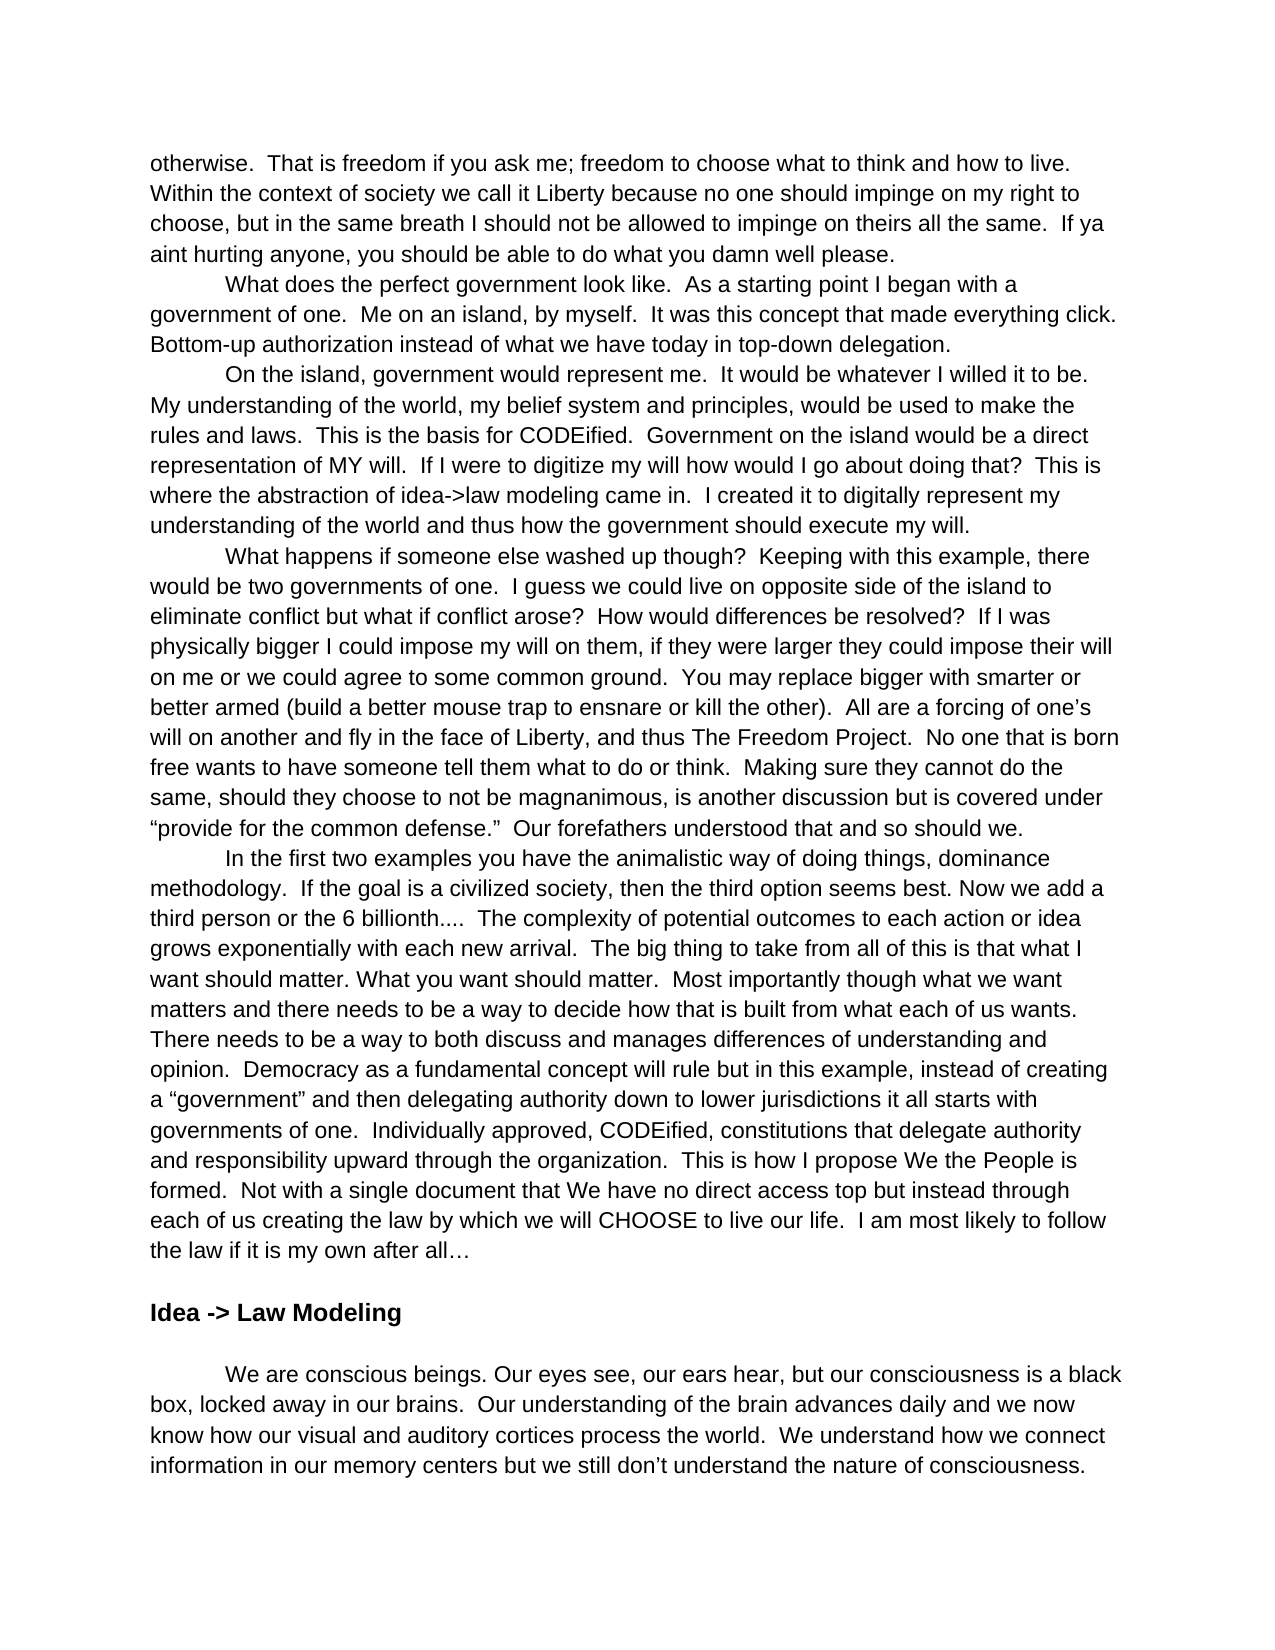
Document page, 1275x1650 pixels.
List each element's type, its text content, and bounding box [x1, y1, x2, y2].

text What happens if someone else washed up though? Keeping with this example, there would be two governments of one. I guess we could live on opposite side of the island to eliminate conflict but what if conflict arose? How would differences be resolved? If I was physically bigger I could impose my will on them, if they were larger they could impose their will on me or we could agree to some common ground. You may replace bigger with smarter or better armed (build a better mouse trap to ensnare or kill the other). All are a forcing of one’s will on another and fly in the face of Liberty, and thus The Freedom Project. No one that is born free wants to have someone tell them what to do or think. Making sure they cannot do the same, should they choose to not be magnanimous, is another discussion but is covered under “provide for the common defense.” Our forefathers understood that and so should we. [150, 543, 1125, 841]
text Idea -> Law Modeling [150, 1298, 1125, 1327]
text In the first two examples you have the animalistic way of doing things, dominance methodology. If the goal is a civilized society, then the third option seems best. Now we add a third person or the 6 billionth.... The complexity of potential outcomes to each action or idea grows exponentially with each new arrival. The big thing to take from all of this is that what I want should matter. What you want should matter. Most importantly though what we want matters and there needs to be a way to decide how that is built from what each of us wants. There needs to be a way to both discuss and manages differences of understanding and opinion. Democracy as a fundamental concept will rule but in this example, instead of creating a “government” and then delegating authority down to lower jurisdictions it all starts with governments of one. Individually approved, CODEified, constitutions that delegate authority and responsibility upward through the organization. This is how I propose We the People is formed. Not with a single document that We have no direct access top but instead through each of us creating the law by which we will CHOOSE to live our life. I am most likely to follow the law if it is my own after all… [150, 845, 1125, 1264]
text On the island, government would represent me. It would be whatever I willed it to be. My understanding of the world, my belief system and principles, would be used to make the rules and laws. This is the basis for CODEified. Government on the island would be a direct representation of MY will. If I were to digitize my will how would I go about doing that? This is where the abstraction of idea->law modeling came in. I created it to digitally represent my understanding of the world and thus how the government should execute my will. [150, 361, 1125, 539]
text What does the perfect government look like. As a starting point I began with a government of one. Me on an island, by myself. It was this concept that made everything click. Bottom-up authorization instead of what we have today in top-down delegation. [150, 271, 1125, 358]
